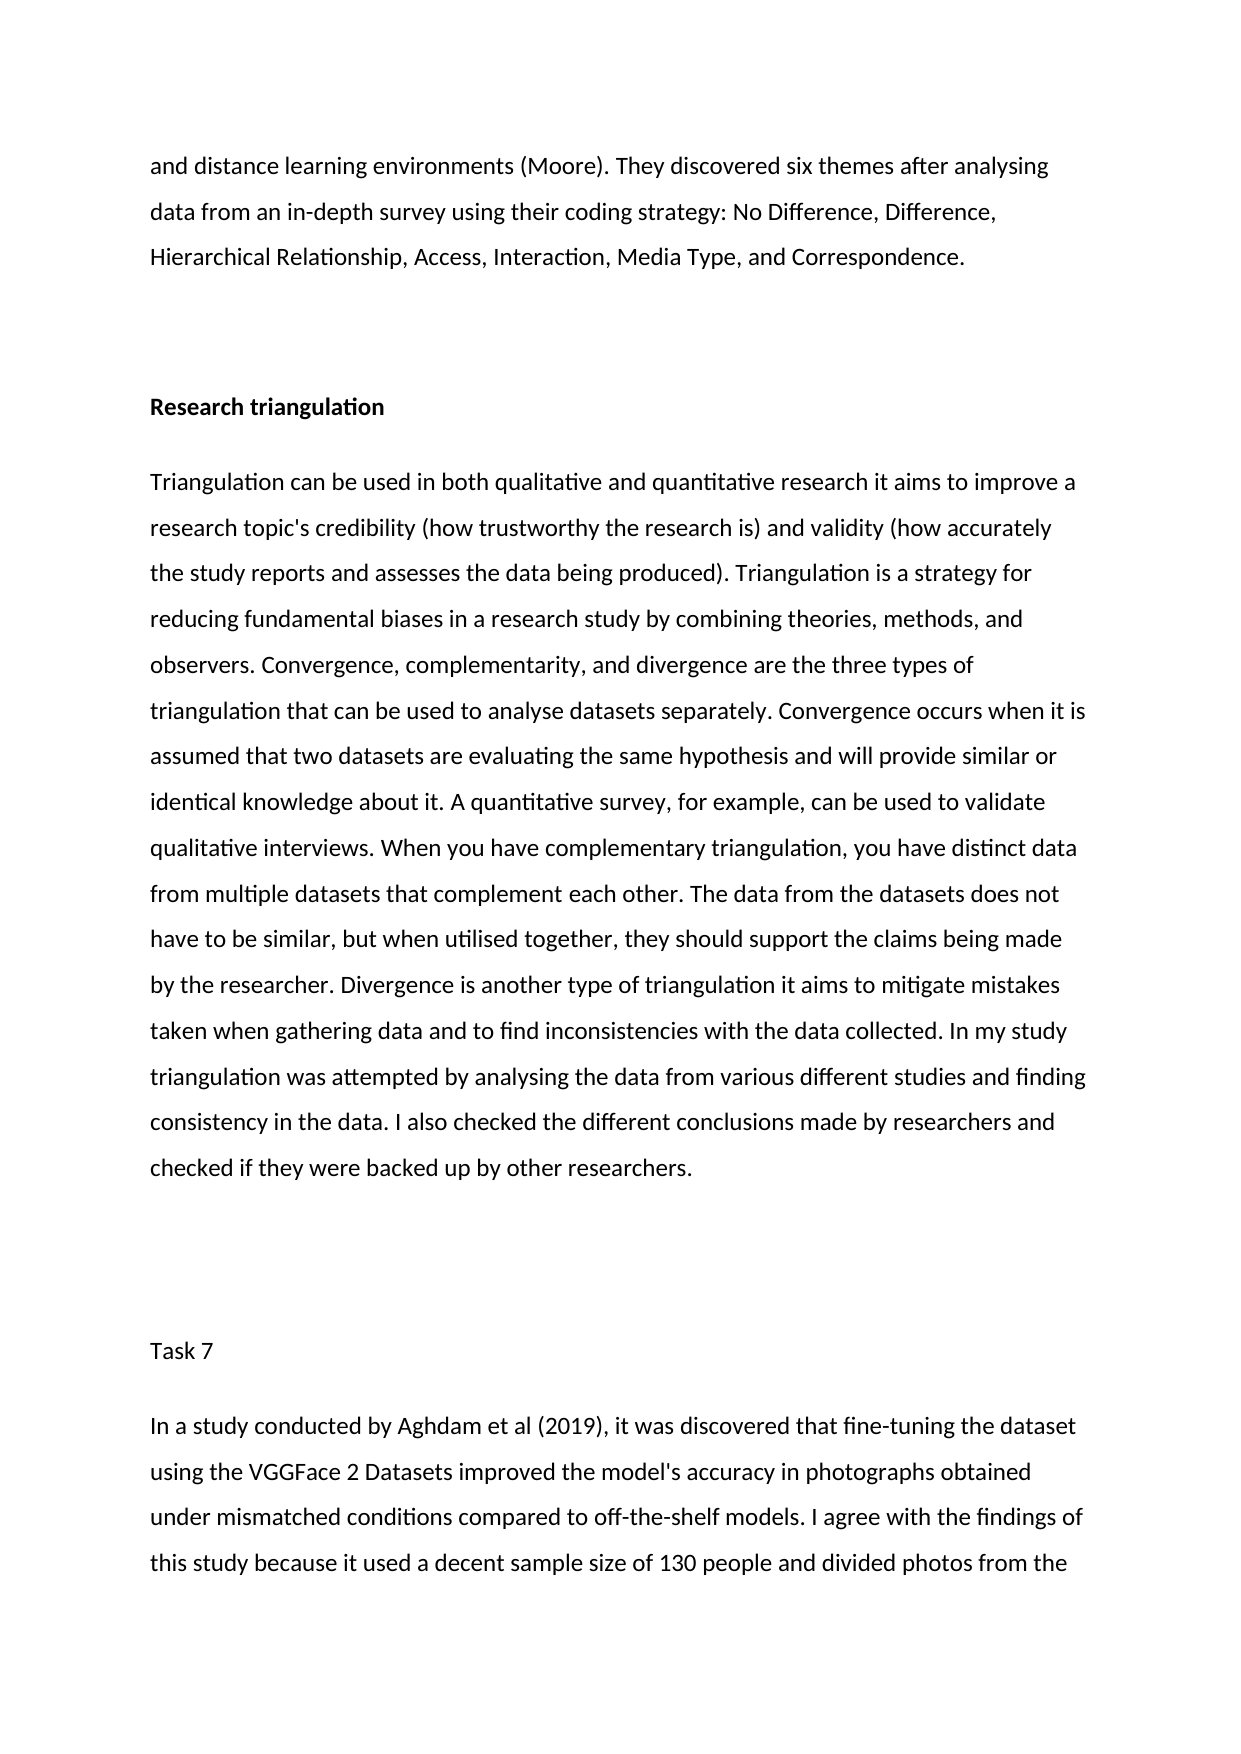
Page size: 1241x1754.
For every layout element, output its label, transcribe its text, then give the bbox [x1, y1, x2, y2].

text Triangulation can be used in both qualitative and quantitative research it aims to improve a research topic's credibility (how trustworthy the research is) and validity (how accurately the study reports and assesses the data being produced). Triangulation is a strategy for reducing fundamental biases in a research study by combining theories, methods, and observers. Convergence, complementarity, and divergence are the three types of triangulation that can be used to analyse datasets separately. Convergence occurs when it is assumed that two datasets are evaluating the same hypothesis and will provide similar or identical knowledge about it. A quantitative survey, for example, can be used to validate qualitative interviews. When you have complementary triangulation, you have distinct data from multiple datasets that complement each other. The data from the datasets does not have to be similar, but when utilised together, they should support the claims being made by the researcher. Divergence is another type of triangulation it aims to mitigate mistakes taken when gathering data and to find inconsistencies with the data collected. In my study triangulation was attempted by analysing the data from various different studies and finding consistency in the data. I also checked the different conclusions made by researchers and checked if they were backed up by other researchers. [150, 466, 1090, 1183]
text Research triangulation [150, 391, 1090, 422]
text Task 7 [150, 1335, 1090, 1366]
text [150, 150, 1090, 272]
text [150, 1410, 1090, 1578]
